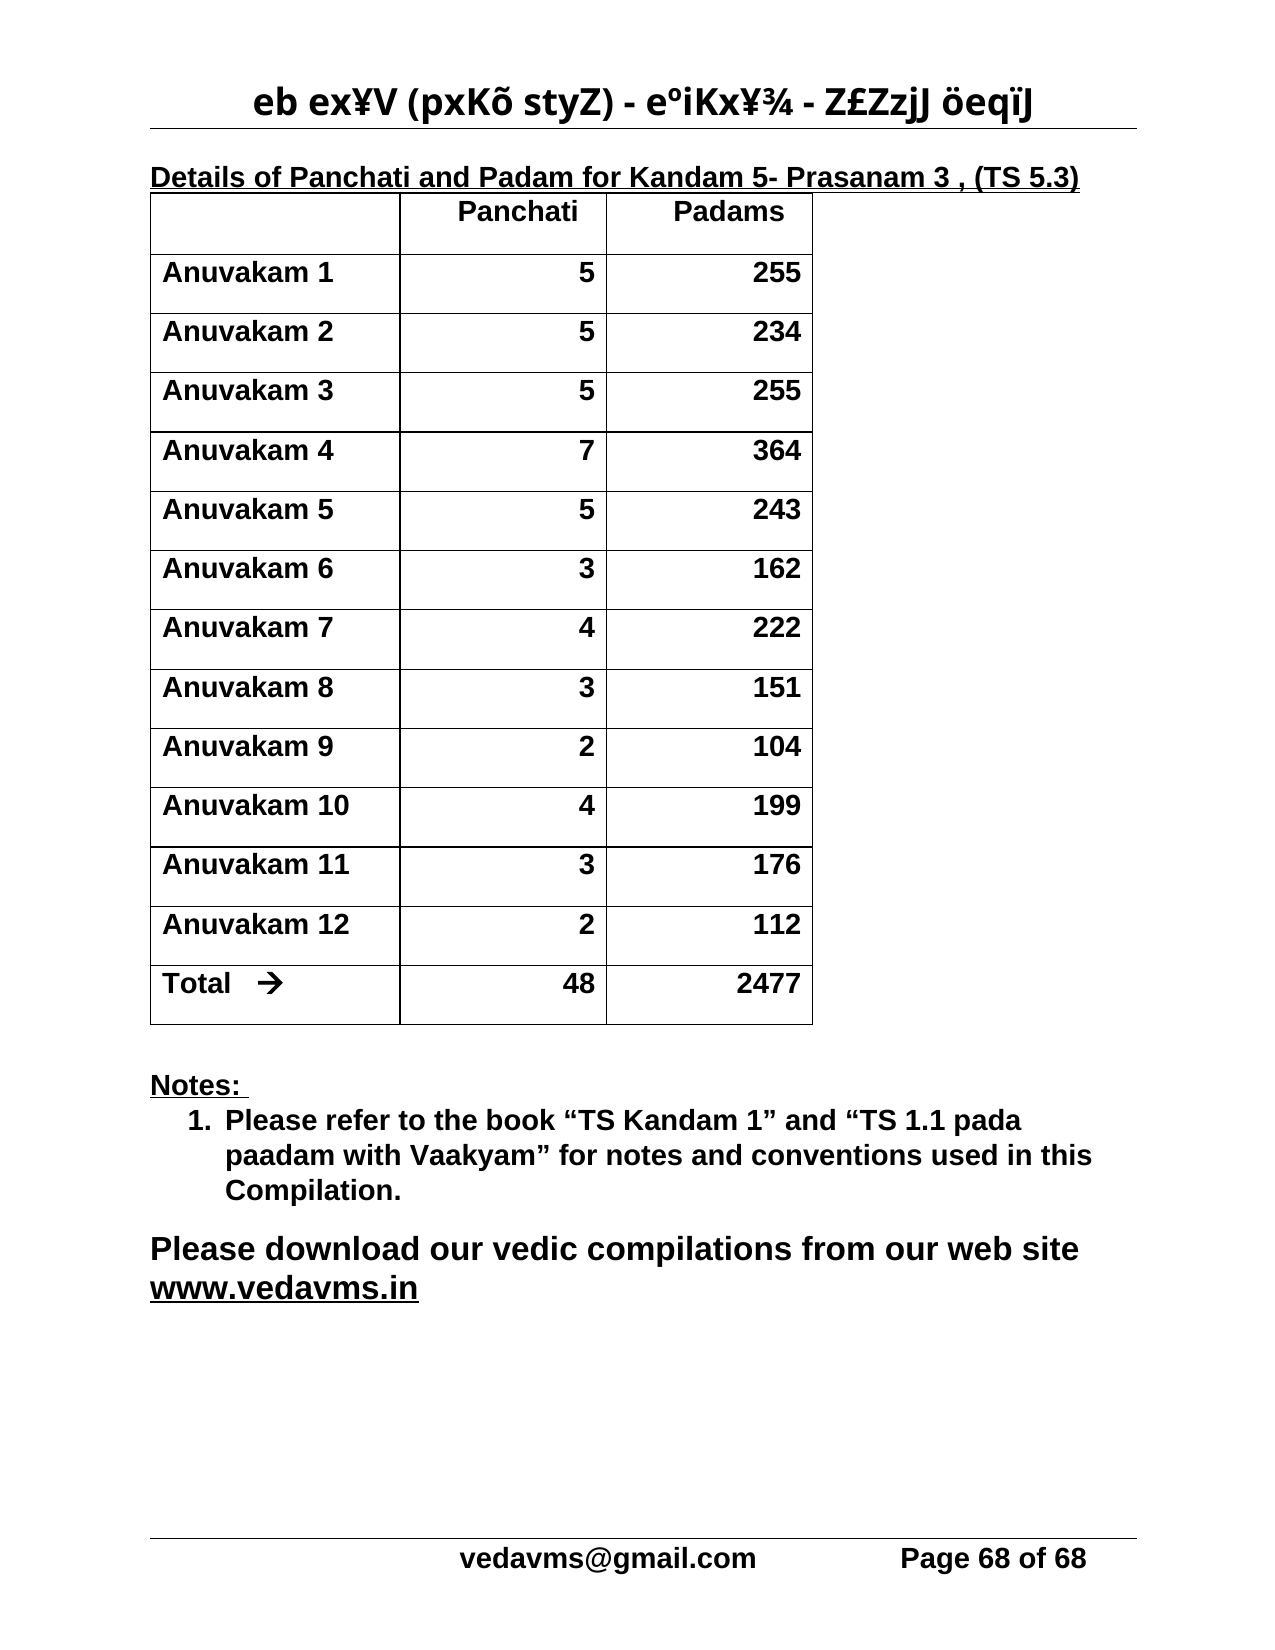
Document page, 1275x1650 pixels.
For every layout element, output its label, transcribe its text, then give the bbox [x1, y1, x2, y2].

table_header [607, 194, 812, 254]
table_cell Anuvakam 9 [151, 729, 399, 787]
list Please refer to the book “TS Kandam 1” and “TS 1.1 pada paadam with Vaakyam” for notes and conventions used in this Compilation. [187, 1103, 1137, 1207]
table_cell 7 [401, 433, 606, 491]
table_cell 5 [401, 373, 606, 431]
table_cell Anuvakam 10 [151, 788, 399, 846]
table_cell 4 [401, 788, 606, 846]
table_cell Anuvakam 6 [151, 551, 399, 609]
table_cell 5 [401, 314, 606, 372]
table_cell 151 [607, 670, 812, 728]
table_cell 4 [401, 610, 606, 668]
table_cell 222 [607, 610, 812, 668]
text Notes: [150, 1068, 1136, 1101]
table_cell 48 [401, 966, 606, 1024]
table_cell 243 [607, 492, 812, 550]
table_cell Anuvakam 7 [151, 610, 399, 668]
table_cell Anuvakam 12 [151, 907, 399, 965]
table_cell 3 [401, 848, 606, 906]
table_cell Anuvakam 11 [151, 848, 399, 906]
table_cell 2 [401, 907, 606, 965]
table_header [401, 194, 606, 254]
table_cell 3 [401, 670, 606, 728]
table_cell 5 [401, 492, 606, 550]
table_cell 199 [607, 788, 812, 846]
table_cell 112 [607, 907, 812, 965]
table_cell 234 [607, 314, 812, 372]
table_cell Anuvakam 1 [151, 255, 399, 313]
table_cell 255 [607, 373, 812, 431]
table_cell 176 [607, 848, 812, 906]
table_cell 104 [607, 729, 812, 787]
table_cell Anuvakam 8 [151, 670, 399, 728]
table_cell 2477 [607, 966, 812, 1024]
table_cell 162 [607, 551, 812, 609]
text Please download our vedic compilations from our web site www.vedavms.in [150, 1229, 1137, 1306]
text Details of Panchati and Padam for Kandam 5- Prasanam 3 , (TS 5.3) [150, 160, 1137, 193]
table_cell Total [151, 966, 399, 1024]
table_cell 255 [607, 255, 812, 313]
table_cell 5 [401, 255, 606, 313]
table_cell Anuvakam 5 [151, 492, 399, 550]
table_cell Anuvakam 3 [151, 373, 399, 431]
table_cell Anuvakam 4 [151, 433, 399, 491]
table_header [151, 194, 399, 254]
table_cell Anuvakam 2 [151, 314, 399, 372]
table_cell 3 [401, 551, 606, 609]
table_cell 2 [401, 729, 606, 787]
table_cell 364 [607, 433, 812, 491]
